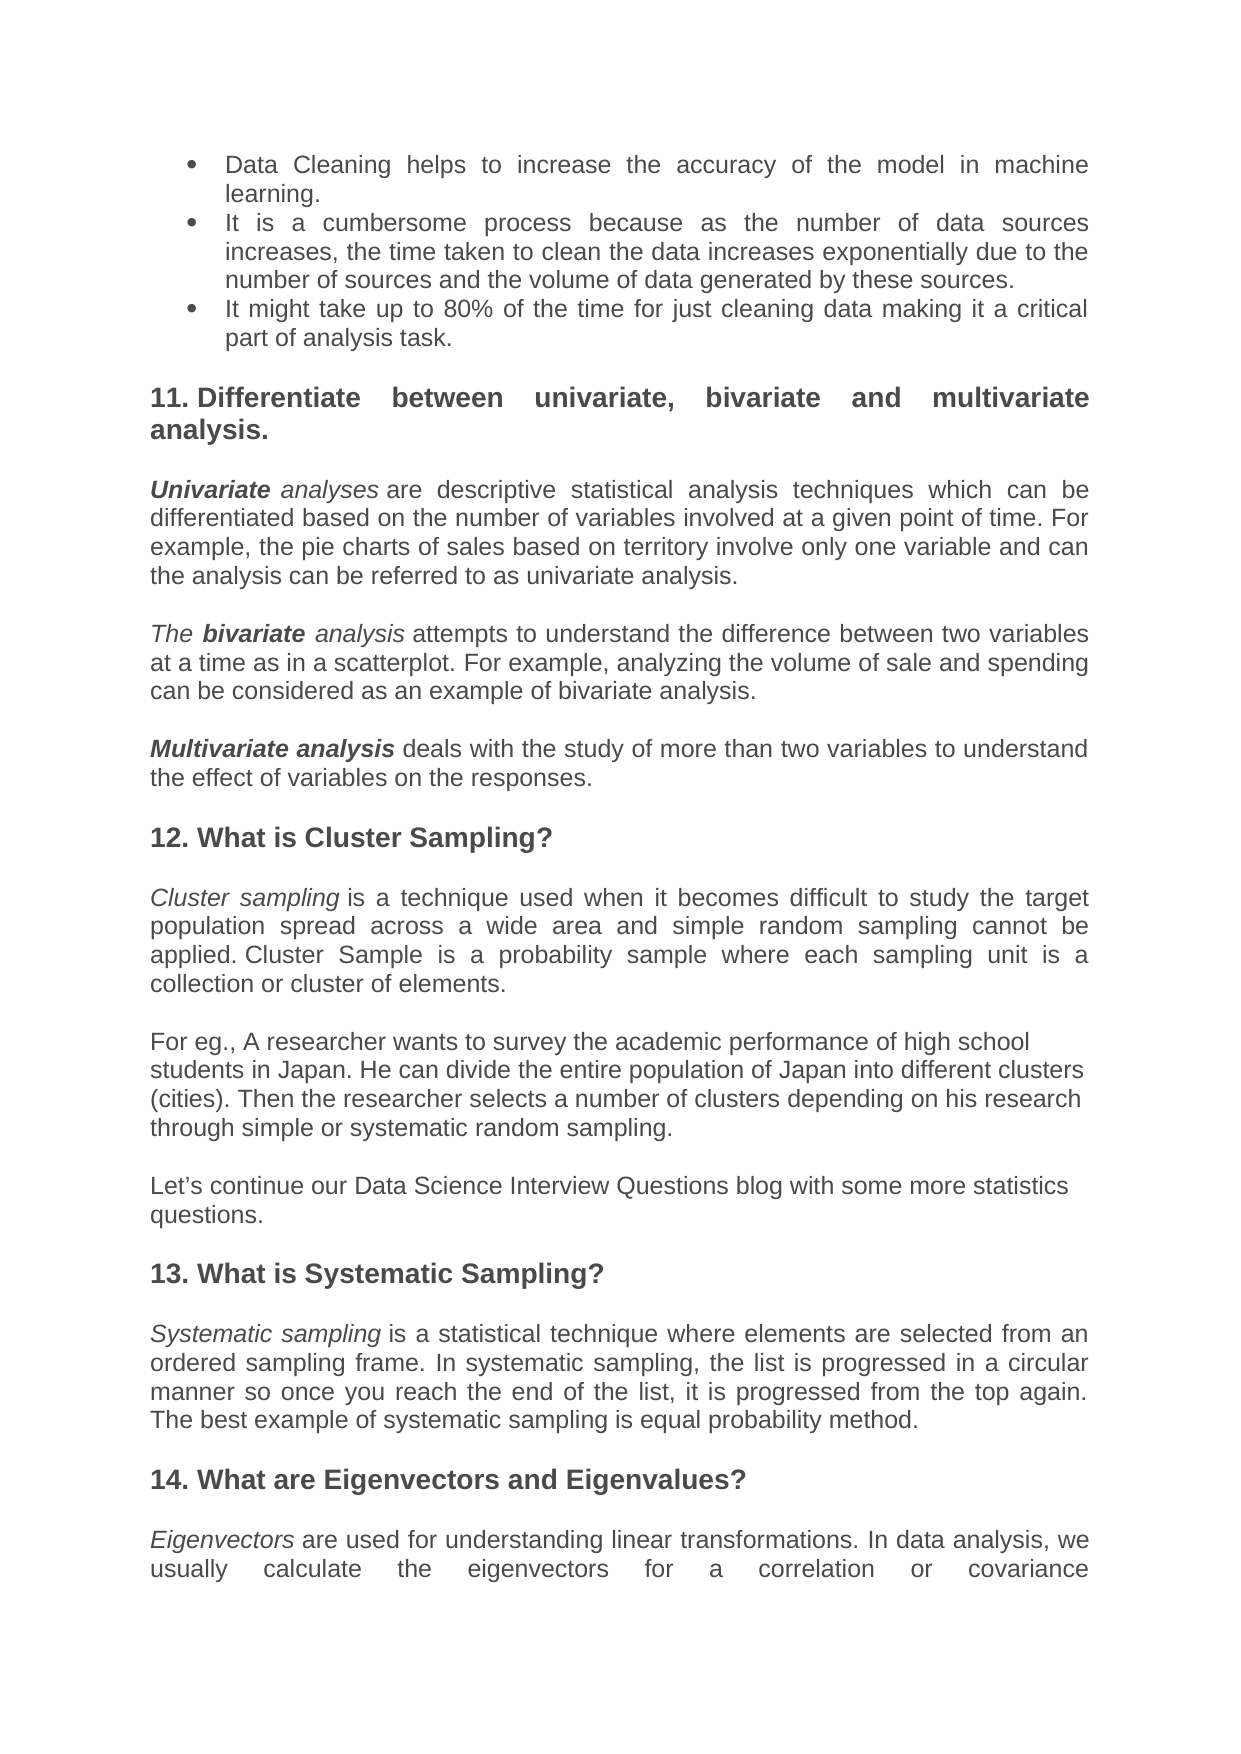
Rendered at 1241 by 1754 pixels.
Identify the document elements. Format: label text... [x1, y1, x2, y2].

list 11. Differentiate between univariate, bivariate and multivariate analysis. [150, 381, 1090, 446]
list It might take up to 80% of the time for just cleaning data making it a critical part of analysis task. [187, 294, 1090, 352]
list 14. What are Eigenvectors and Eigenvalues? [150, 1463, 1090, 1496]
list Data Cleaning helps to increase the accuracy of the model in machine learning. [187, 150, 1090, 208]
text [150, 1525, 1090, 1582]
list It is a cumbersome process because as the number of data sources increases, the time taken to clean the data increases exponentially due to the number of sources and the volume of data generated by these sources. [187, 208, 1090, 294]
text Univariate analyses are descriptive statistical analysis techniques which can be differentiated based on the number of variables involved at a given point of time. For example, the pie charts of sales based on territory involve only one variable and can the analysis can be referred to as univariate analysis. [150, 475, 1090, 590]
text Cluster sampling is a technique used when it becomes difficult to study the target population spread across a wide area and simple random sampling cannot be applied. Cluster Sample is a probability sample where each sampling unit is a collection or cluster of elements. [150, 882, 1090, 997]
text Multivariate analysis deals with the study of more than two variables to understand the effect of variables on the responses. [150, 734, 1090, 792]
text Let’s continue our Data Science Interview Questions blog with some more statistics questions. [150, 1171, 1090, 1228]
text For eg., A researcher wants to survey the academic performance of high school students in Japan. He can divide the entire population of Japan into different clusters (cities). Then the researcher selects a number of clusters depending on his research through simple or systematic random sampling. [150, 1027, 1090, 1142]
list 13. What is Systematic Sampling? [150, 1257, 1090, 1290]
text The bivariate analysis attempts to understand the difference between two variables at a time as in a scatterplot. For example, analyzing the volume of sale and spending can be considered as an example of bivariate analysis. [150, 619, 1090, 705]
text Systematic sampling is a statistical technique where elements are selected from an ordered sampling frame. In systematic sampling, the list is progressed in a circular manner so once you reach the end of the list, it is progressed from the top again. The best example of systematic sampling is equal probability method. [150, 1319, 1090, 1434]
list 12. What is Cluster Sampling? [150, 821, 1090, 853]
